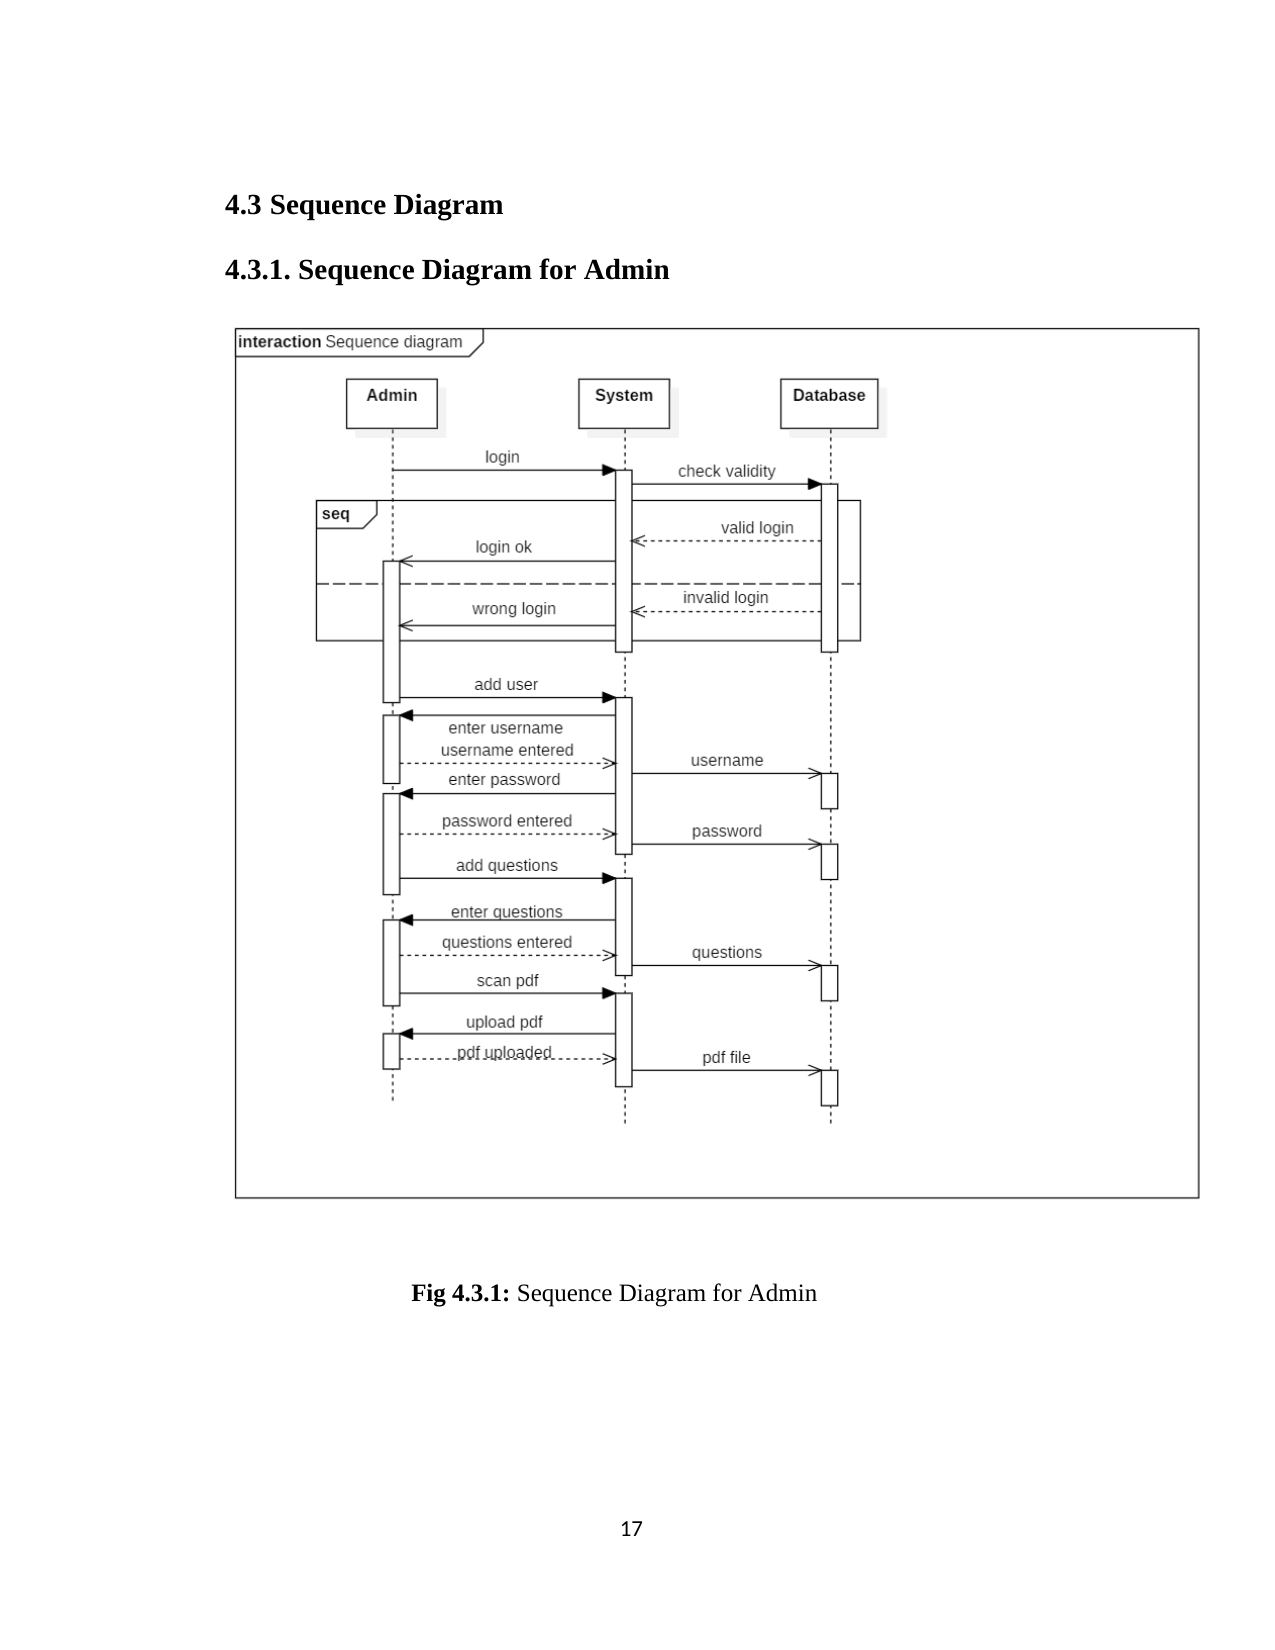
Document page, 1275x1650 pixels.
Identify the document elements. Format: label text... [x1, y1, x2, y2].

subtitle 4.3.1. Sequence Diagram for Admin [225, 252, 1087, 286]
picture [223, 316, 1249, 1248]
subtitle 4.3 Sequence Diagram [225, 187, 1087, 221]
text Fig 4.3.1: Sequence Diagram for Admin [223, 1278, 1038, 1307]
